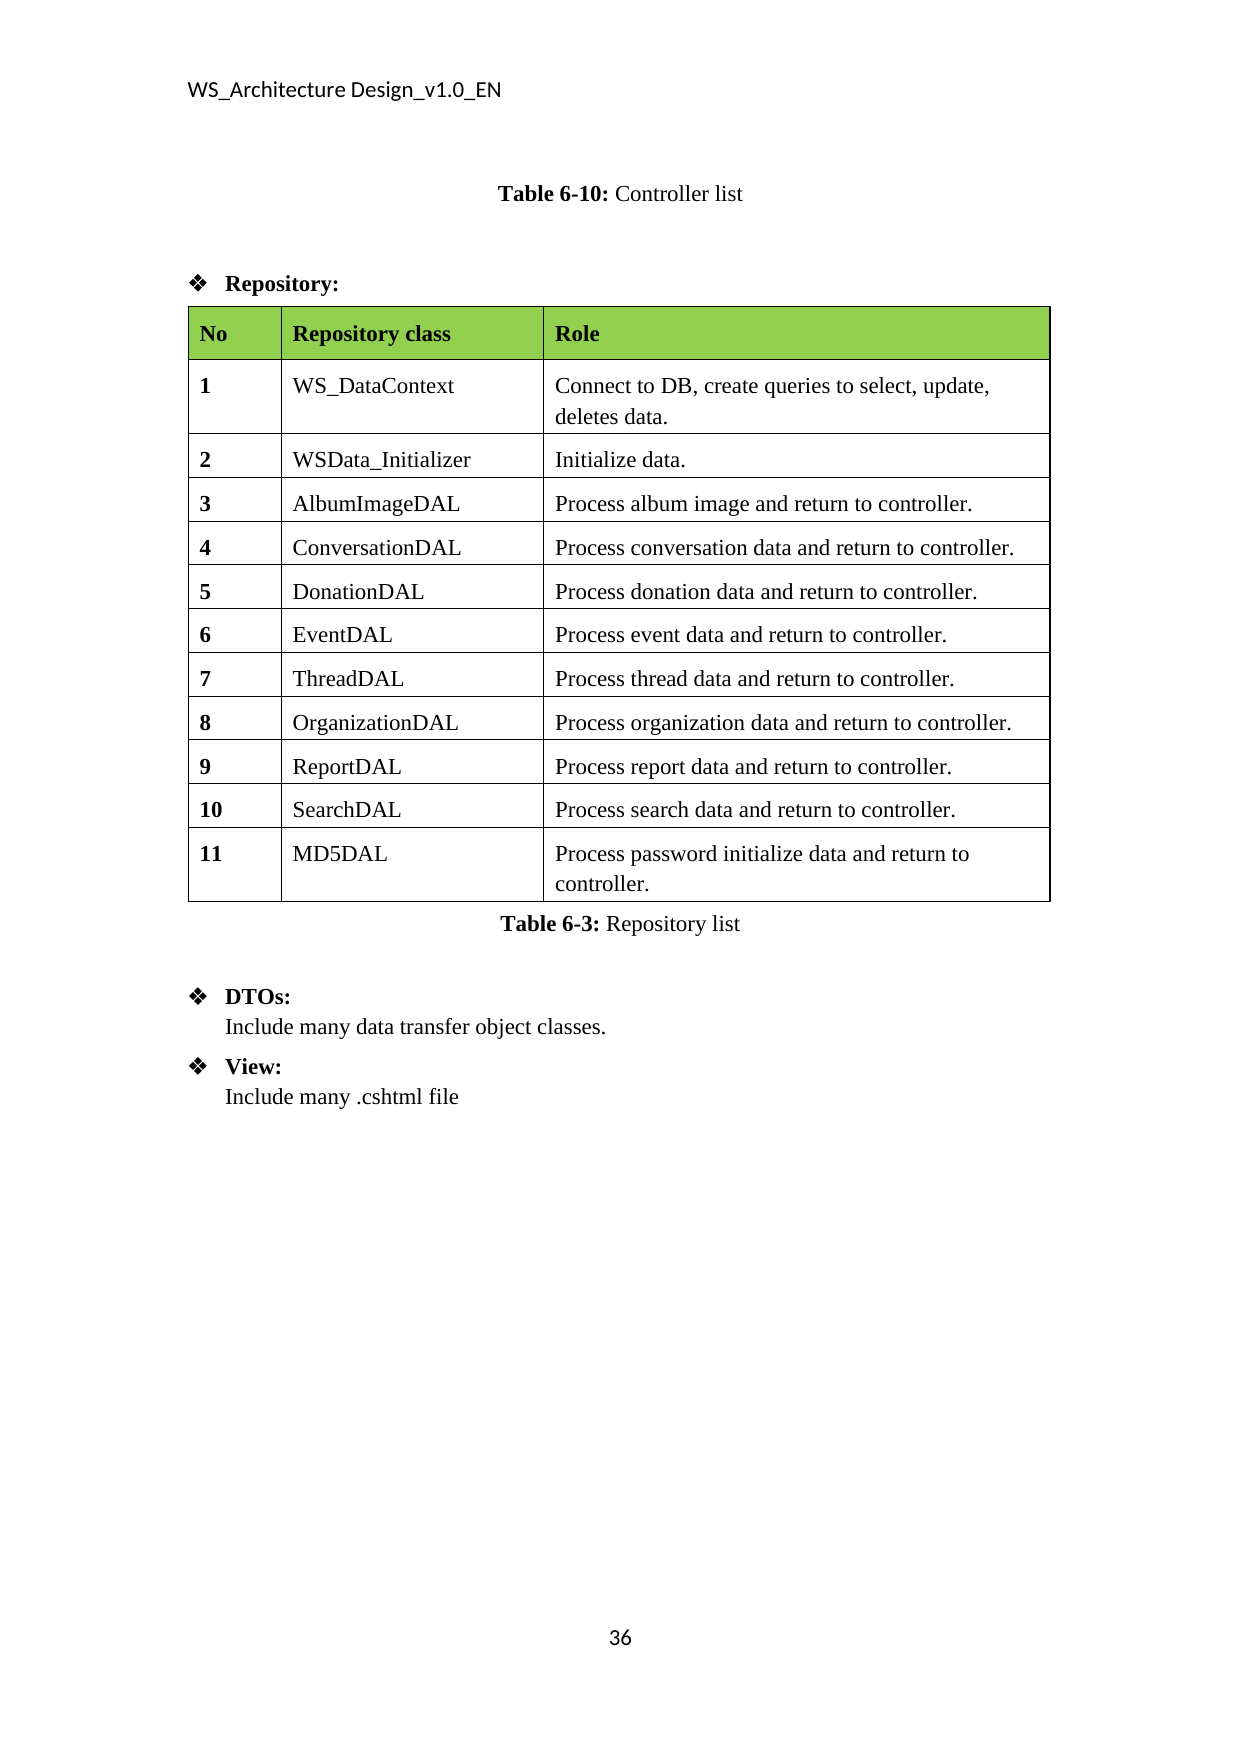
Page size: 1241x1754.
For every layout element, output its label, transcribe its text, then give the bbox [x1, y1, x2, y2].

table_cell Process donation data and return to controller. [544, 565, 1049, 608]
table_header Repository class [282, 307, 543, 359]
table_cell [189, 522, 281, 564]
table_cell [189, 653, 281, 696]
table_cell SearchDAL [282, 784, 543, 827]
table_cell Process report data and return to controller. [544, 740, 1049, 783]
list View: [187, 1053, 1053, 1079]
table_cell MD5DAL [282, 828, 543, 901]
table_cell [189, 609, 281, 652]
text Table 6-3: Repository list [187, 910, 1053, 936]
table_cell Process conversation data and return to controller. [544, 522, 1049, 564]
table_cell ThreadDAL [282, 653, 543, 696]
table_cell [189, 740, 281, 783]
table_cell Process organization data and return to controller. [544, 697, 1049, 739]
table_cell DonationDAL [282, 565, 543, 608]
table_cell Process password initialize data and return to controller. [544, 828, 1049, 901]
table_cell Connect to DB, create queries to select, update, deletes data. [544, 360, 1049, 433]
table_cell [189, 434, 281, 477]
table_cell ReportDAL [282, 740, 543, 783]
table_header No [189, 307, 281, 359]
table_cell Process event data and return to controller. [544, 609, 1049, 652]
list DTOs: [187, 983, 1053, 1009]
table_cell [189, 565, 281, 608]
table_cell [189, 828, 281, 901]
table_cell Process search data and return to controller. [544, 784, 1049, 827]
table_cell [189, 697, 281, 739]
list Include many data transfer object classes. [225, 1013, 1053, 1039]
table_cell [189, 784, 281, 827]
table_header Role [544, 307, 1049, 359]
table_cell Process thread data and return to controller. [544, 653, 1049, 696]
table_cell Process album image and return to controller. [544, 478, 1049, 521]
table_cell Initialize data. [544, 434, 1049, 477]
table_cell ConversationDAL [282, 522, 543, 564]
table_cell OrganizationDAL [282, 697, 543, 739]
list Include many .cshtml file [225, 1083, 1053, 1109]
table_cell AlbumImageDAL [282, 478, 543, 521]
table_cell [189, 360, 281, 433]
table_cell [189, 478, 281, 521]
list Repository: [187, 269, 1053, 296]
table_cell WSData_Initializer [282, 434, 543, 477]
table_cell EventDAL [282, 609, 543, 652]
table_cell WS_DataContext [282, 360, 543, 433]
